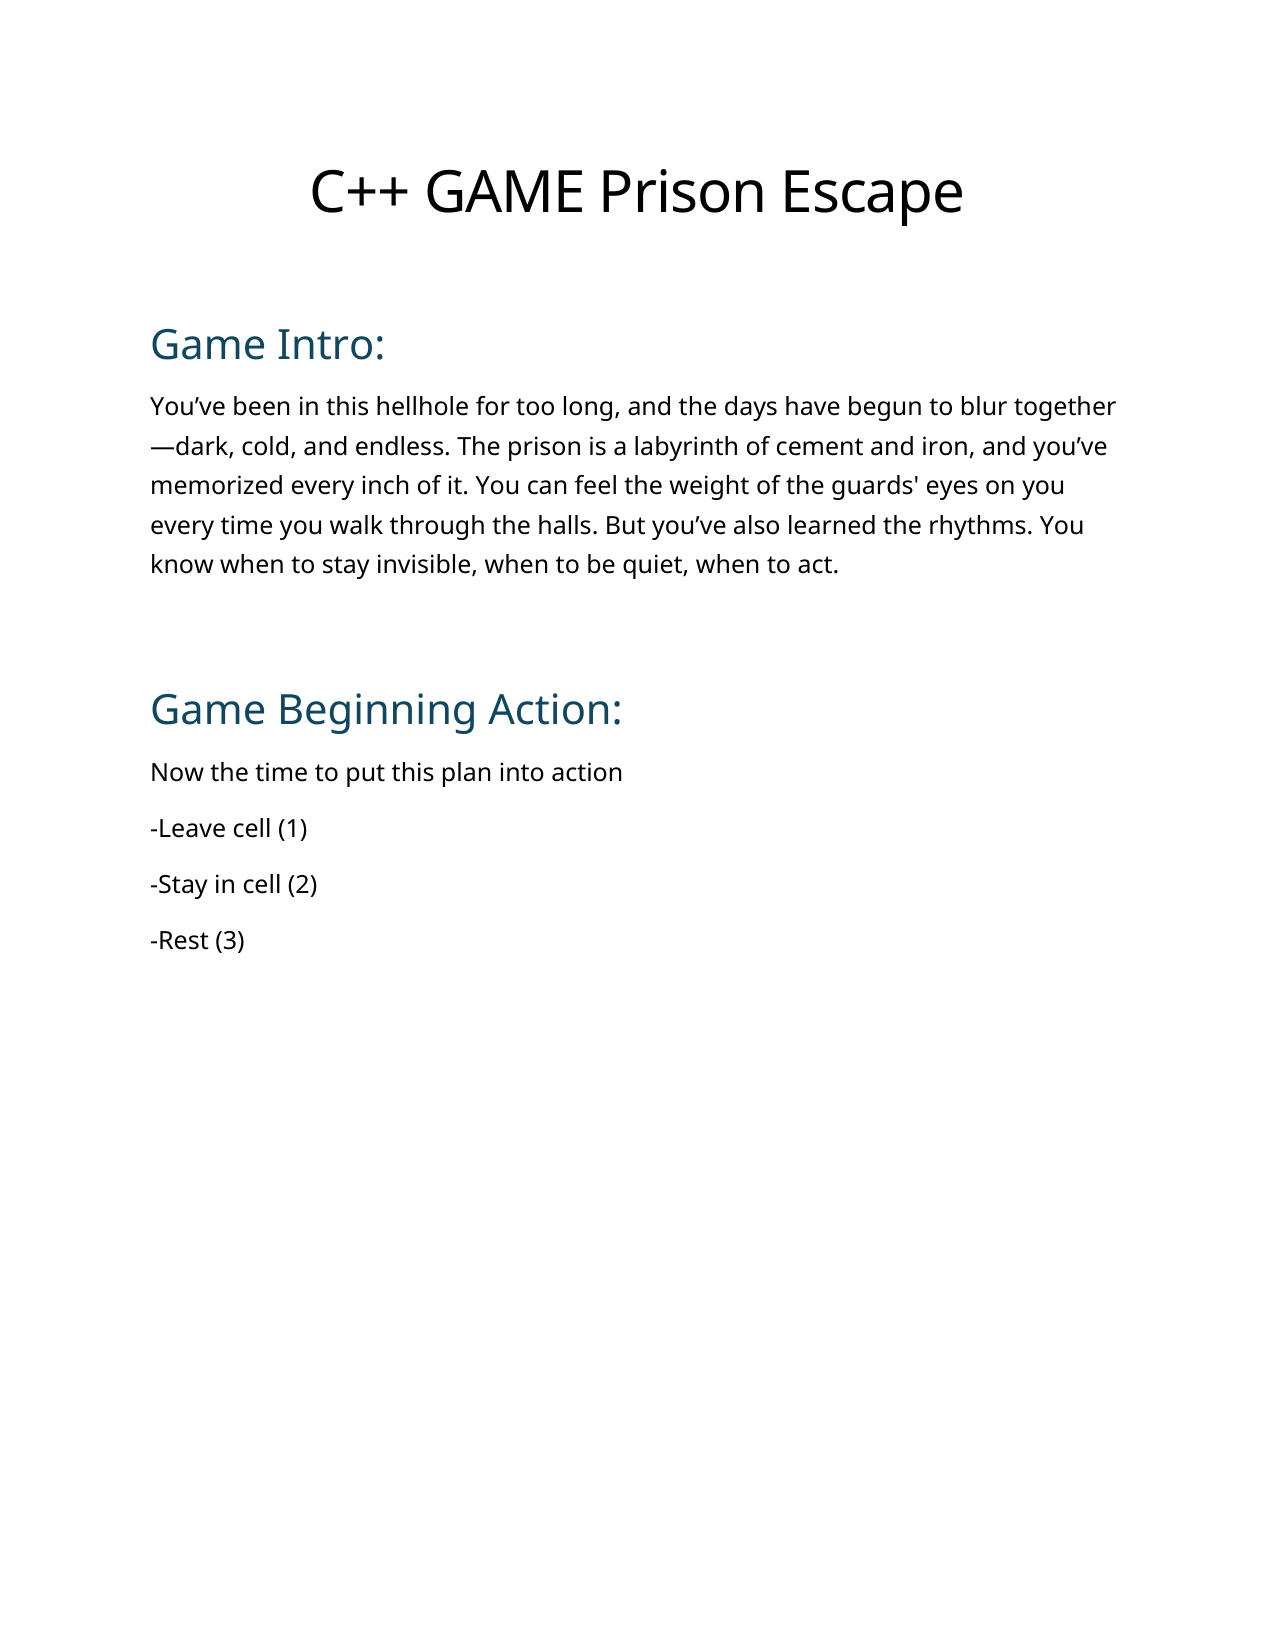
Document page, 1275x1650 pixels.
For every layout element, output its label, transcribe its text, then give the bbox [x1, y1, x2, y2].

text Now the time to put this plan into action [150, 754, 1125, 788]
text -Leave cell (1) [150, 810, 1125, 844]
text You’ve been in this hellhole for too long, and the days have begun to blur together—dark, cold, and endless. The prison is a labyrinth of cement and iron, and you’ve memorized every inch of it. You can feel the weight of the guards' eyes on you every time you walk through the halls. But you’ve also learned the rhythms. You know when to stay invisible, when to be quiet, when to act. [150, 389, 1125, 581]
text -Rest (3) [150, 923, 1125, 957]
title C++ GAME Prison Escape [150, 150, 1125, 229]
subtitle Game Intro: [150, 315, 1125, 372]
subtitle Game Beginning Action: [150, 680, 1125, 737]
text -Stay in cell (2) [150, 866, 1125, 901]
